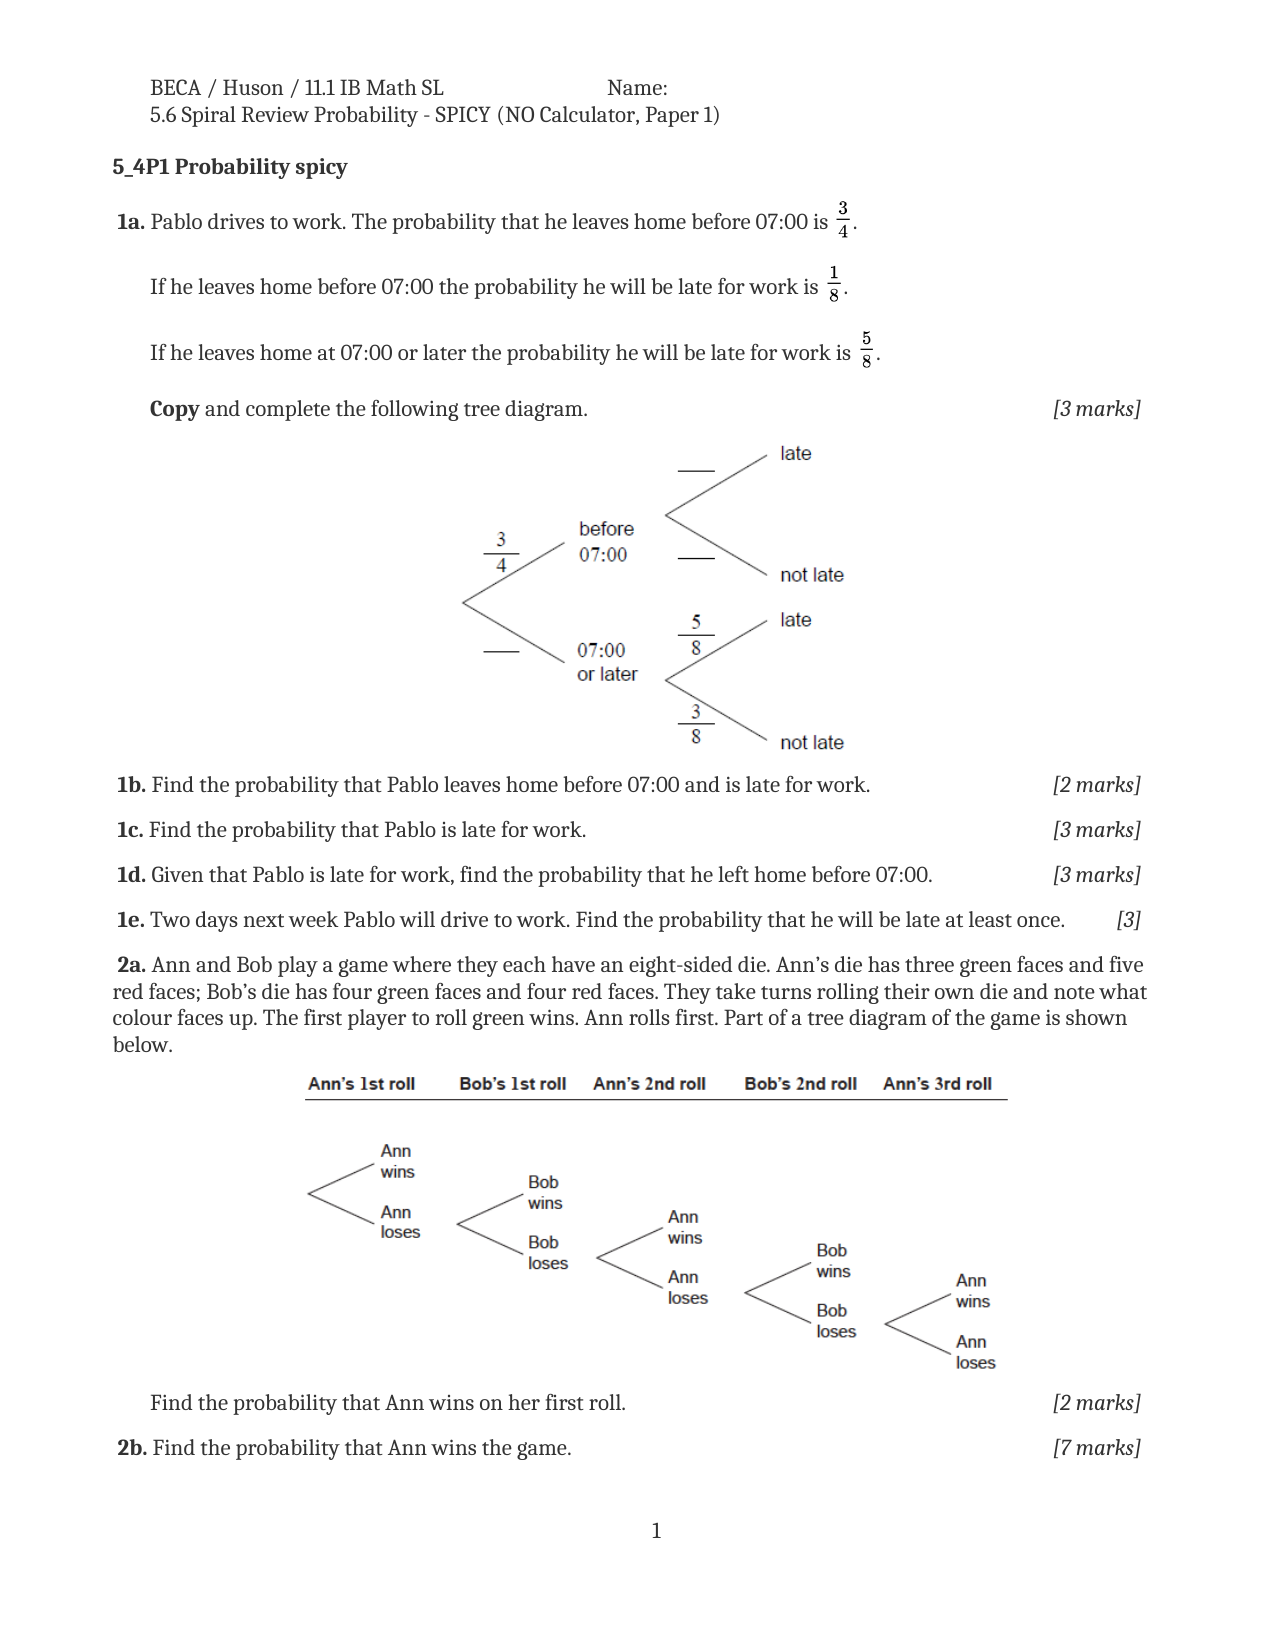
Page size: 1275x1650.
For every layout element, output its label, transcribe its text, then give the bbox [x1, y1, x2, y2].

text 1a. Pablo drives to work. The probability that he leaves home before 07:00 is . [112, 199, 1162, 244]
text 5_4P1 Probability spicy [112, 154, 1162, 180]
text If he leaves home at 07:00 or later the probability he will be late for work is . [150, 329, 1162, 377]
picture [824, 263, 844, 305]
text 1b. Find the probability that Pablo leaves home before 07:00 and is late for work. [2 marks] [112, 772, 1162, 798]
text Copy and complete the following tree diagram. [3 marks] [150, 396, 1162, 422]
text 1e. Two days next week Pablo will drive to work. Find the probability that he will be late at least once. [3] [112, 907, 1162, 933]
text Find the probability that Ann wins on her first roll. [2 marks] [150, 1390, 1162, 1416]
text 2b. Find the probability that Ann wins the game. [7 marks] [112, 1435, 1162, 1461]
text 1d. Given that Pablo is late for work, find the probability that he left home before 07:00. [3 marks] [112, 862, 1162, 888]
picture [304, 1076, 1009, 1371]
picture [833, 199, 853, 239]
text 2a. Ann and Bob play a game where they each have an eight-sided die. Ann’s die has three green faces and five red faces; Bob’s die has four green faces and four red faces. They take turns rolling their own die and note what colour faces up. The first player to roll green wins. Ann rolls first. Part of a tree diagram of the game is shown below. [112, 952, 1162, 1058]
text If he leaves home before 07:00 the probability he will be late for work is . [150, 263, 1162, 311]
text 1c. Find the probability that Pablo is late for work. [3 marks] [112, 817, 1162, 843]
picture [857, 329, 876, 371]
picture [457, 440, 855, 754]
